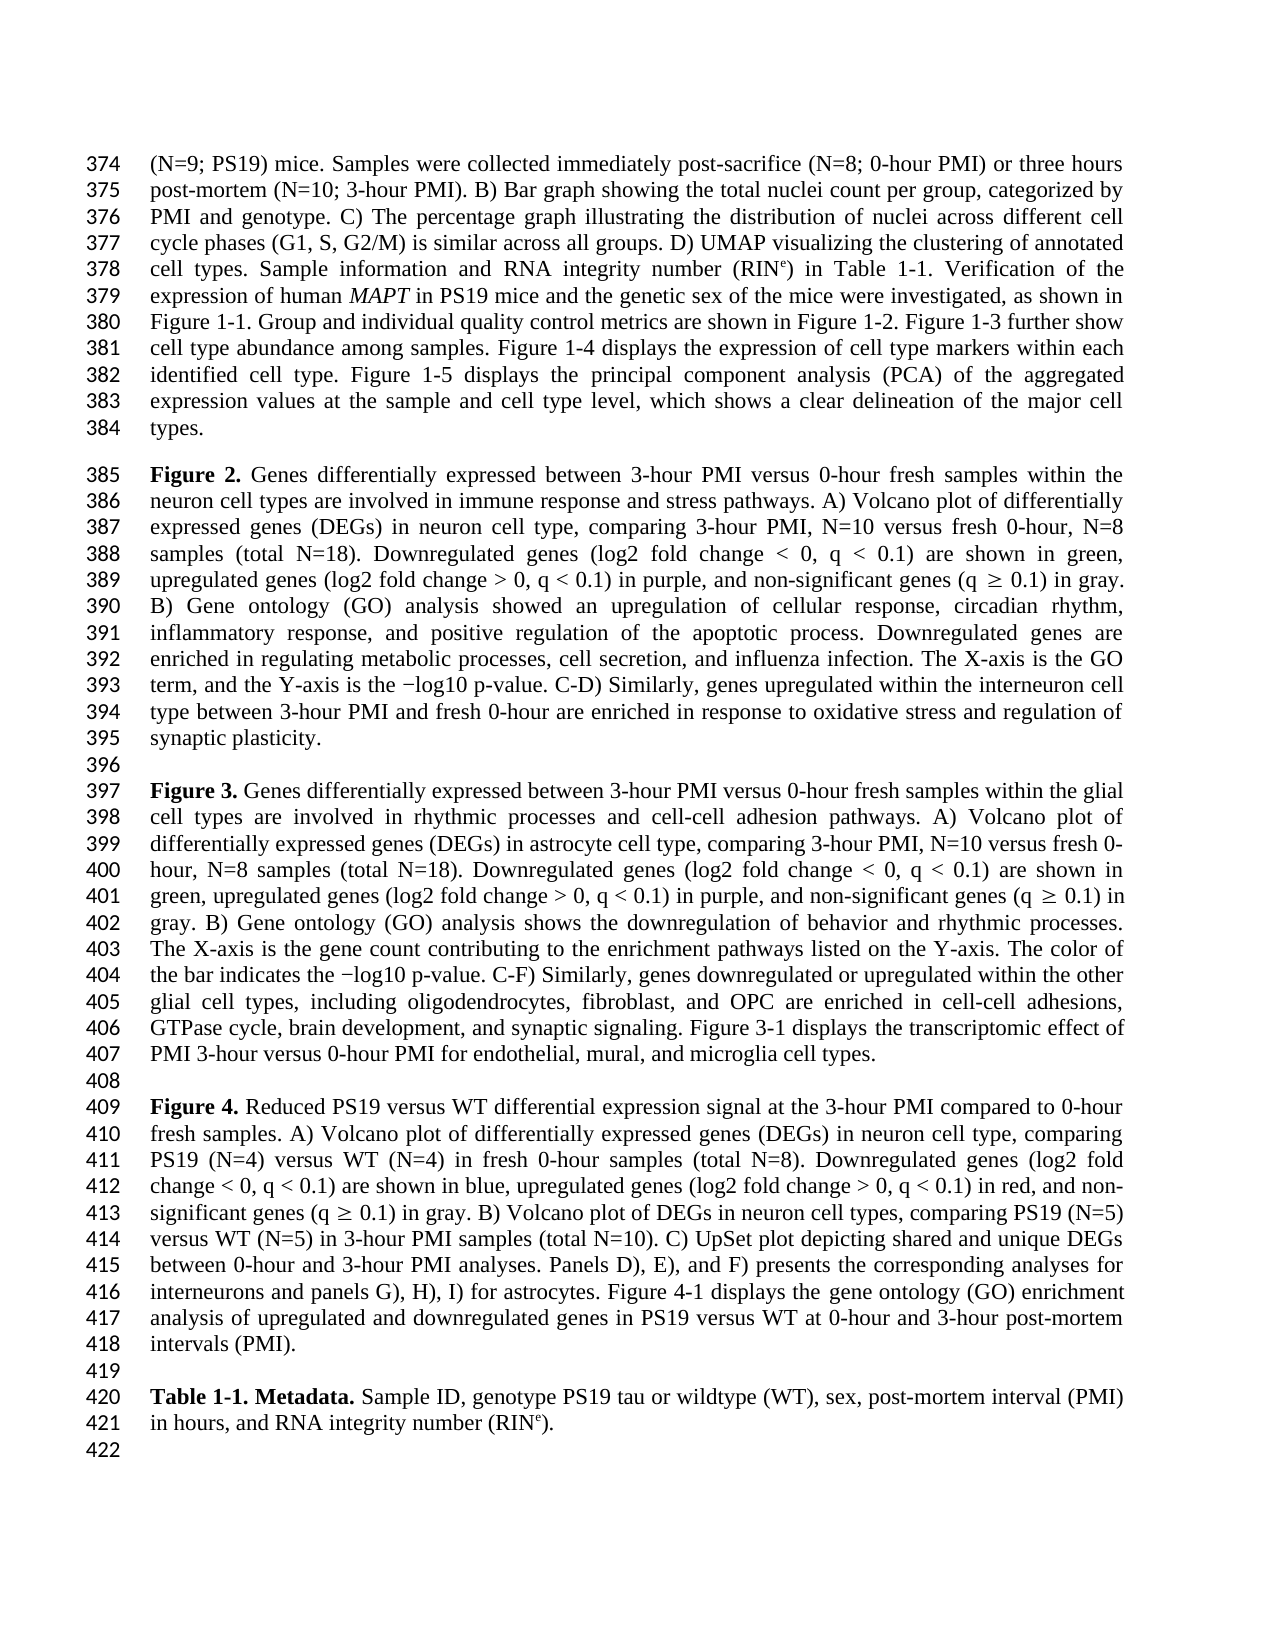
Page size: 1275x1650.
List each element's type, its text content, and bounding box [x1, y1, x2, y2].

text Figure 2. Genes differentially expressed between 3-hour PMI versus 0-hour fresh samples within the neuron cell types are involved in immune response and stress pathways. A) Volcano plot of differentially expressed genes (DEGs) in neuron cell type, comparing 3-hour PMI, N=10 versus fresh 0-hour, N=8 samples (total N=18). Downregulated genes (log2 fold change < 0, q < 0.1) are shown in green, upregulated genes (log2 fold change > 0, q < 0.1) in purple, and non-significant genes (q 0.1) in gray. B) Gene ontology (GO) analysis showed an upregulation of cellular response, circadian rhythm, inflammatory response, and positive regulation of the apoptotic process. Downregulated genes are enriched in regulating metabolic processes, cell secretion, and influenza infection. The X-axis is the GO term, and the Y-axis is the −log10 p-value. C-D) Similarly, genes upregulated within the interneuron cell type between 3-hour PMI and fresh 0-hour are enriched in response to oxidative stress and regulation of synaptic plasticity. [150, 461, 1125, 751]
text Figure 3. Genes differentially expressed between 3-hour PMI versus 0-hour fresh samples within the glial cell types are involved in rhythmic processes and cell-cell adhesion pathways. A) Volcano plot of differentially expressed genes (DEGs) in astrocyte cell type, comparing 3-hour PMI, N=10 versus fresh 0-hour, N=8 samples (total N=18). Downregulated genes (log2 fold change < 0, q < 0.1) are shown in green, upregulated genes (log2 fold change > 0, q < 0.1) in purple, and non-significant genes (q 0.1) in gray. B) Gene ontology (GO) analysis shows the downregulation of behavior and rhythmic processes. The X-axis is the gene count contributing to the enrichment pathways listed on the Y-axis. The color of the bar indicates the −log10 p-value. C-F) Similarly, genes downregulated or upregulated within the other glial cell types, including oligodendrocytes, fibroblast, and OPC are enriched in cell-cell adhesions, GTPase cycle, brain development, and synaptic signaling. Figure 3-1 displays the transcriptomic effect of PMI 3-hour versus 0-hour PMI for endothelial, mural, and microglia cell types. [150, 777, 1125, 1067]
text Table 1-1. Metadata. Sample ID, genotype PS19 tau or wildtype (WT), sex, post-mortem interval (PMI) in hours, and RNA integrity number (RINe). [150, 1383, 1125, 1436]
text Figure 4. Reduced PS19 versus WT differential expression signal at the 3-hour PMI compared to 0-hour fresh samples. A) Volcano plot of differentially expressed genes (DEGs) in neuron cell type, comparing PS19 (N=4) versus WT (N=4) in fresh 0-hour samples (total N=8). Downregulated genes (log2 fold change < 0, q < 0.1) are shown in blue, upregulated genes (log2 fold change > 0, q < 0.1) in red, and non-significant genes (q 0.1) in gray. B) Volcano plot of DEGs in neuron cell types, comparing PS19 (N=5) versus WT (N=5) in 3-hour PMI samples (total N=10). C) UpSet plot depicting shared and unique DEGs between 0-hour and 3-hour PMI analyses. Panels D), E), and F) presents the corresponding analyses for interneurons and panels G), H), I) for astrocytes. Figure 4-1 displays the gene ontology (GO) enrichment analysis of upregulated and downregulated genes in PS19 versus WT at 0-hour and 3-hour post-mortem intervals (PMI). [150, 1093, 1125, 1357]
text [150, 150, 1125, 440]
